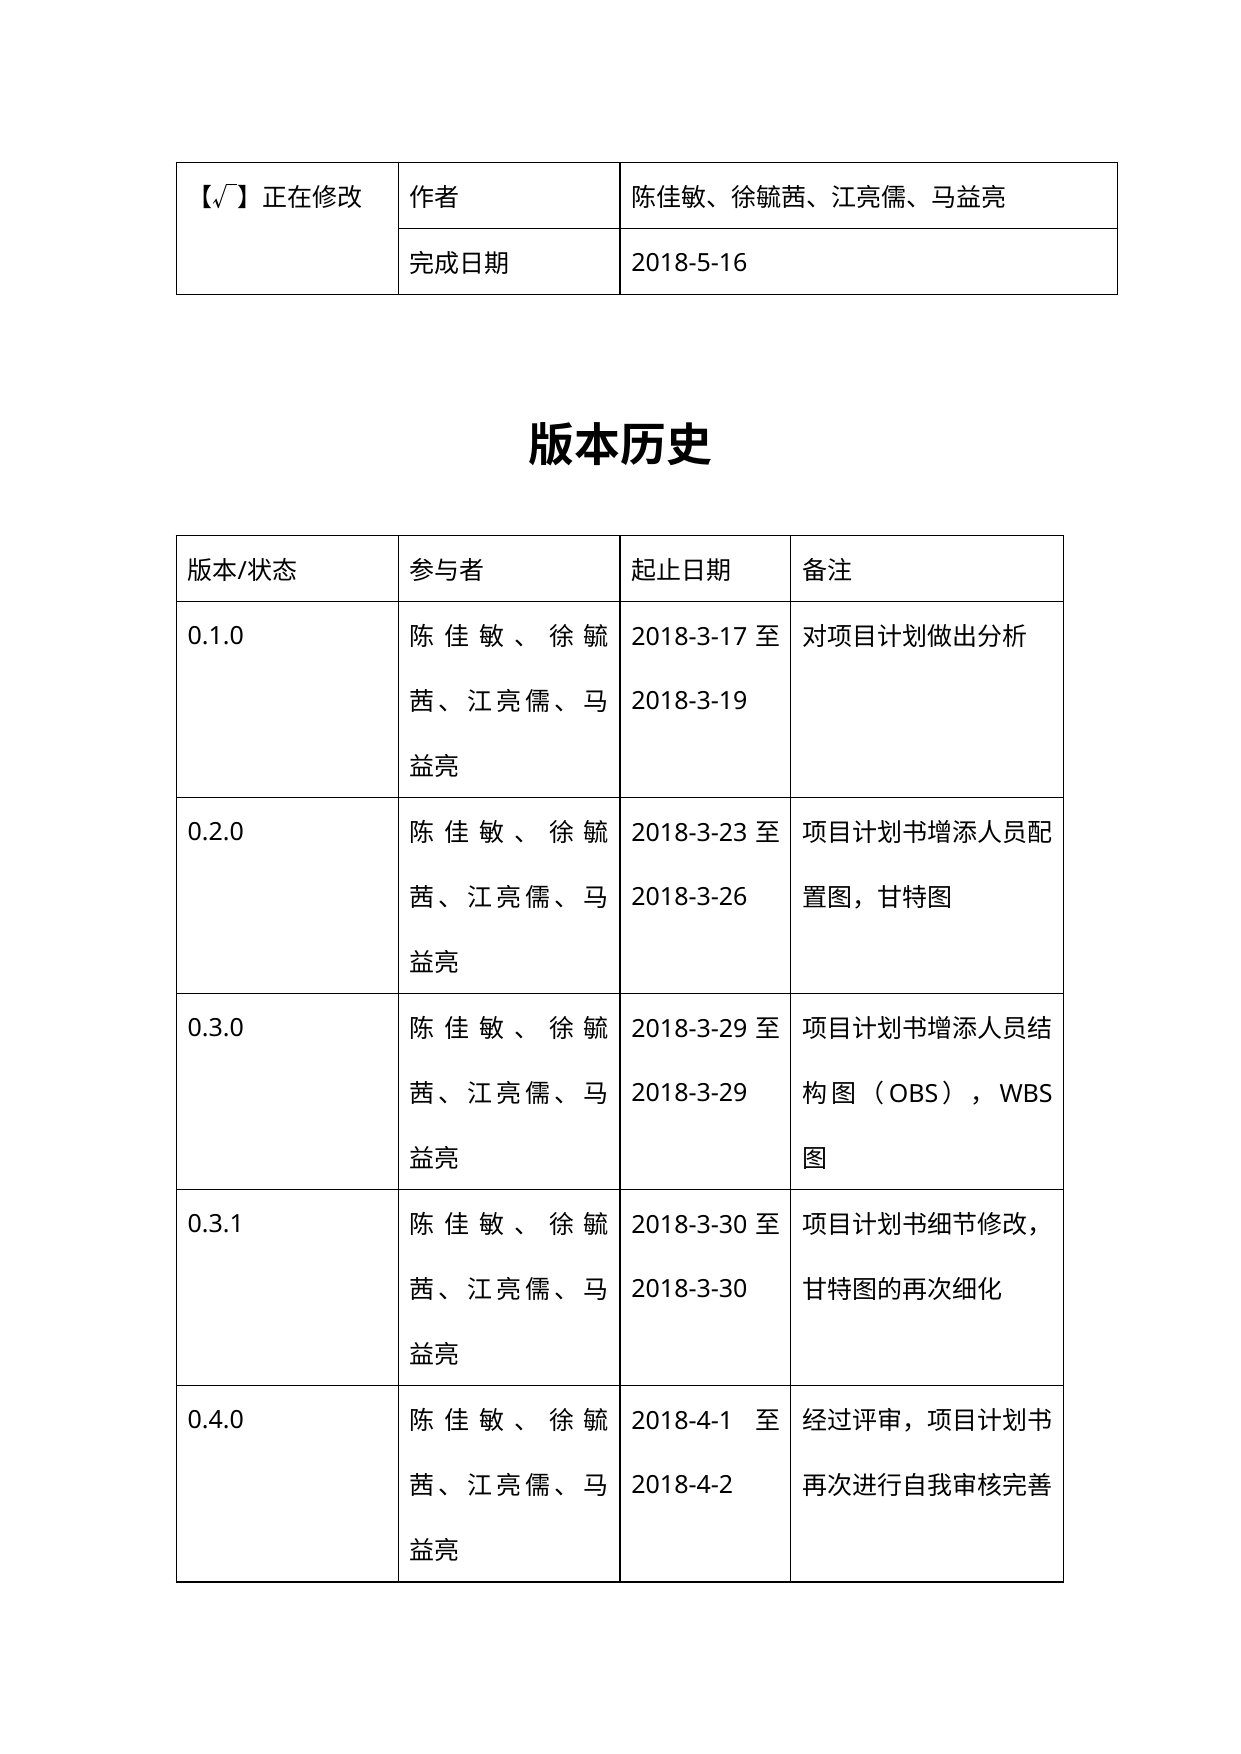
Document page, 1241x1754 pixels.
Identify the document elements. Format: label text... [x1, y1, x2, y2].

table_header 备注 [791, 536, 1063, 601]
table_cell 陈佳敏、徐毓茜、江亮儒、马益亮 [399, 1190, 619, 1385]
text 版本历史 [187, 393, 1053, 490]
table_cell 项目计划书细节修改，甘特图的再次细化 [791, 1190, 1063, 1385]
table_cell 作者 [399, 163, 619, 228]
table_cell 0.2.0 [177, 798, 398, 993]
table_cell 2018-3-30至2018-3-30 [621, 1190, 790, 1385]
table_cell 2018-3-23至2018-3-26 [621, 798, 790, 993]
table_cell 2018-3-29至2018-3-29 [621, 994, 790, 1189]
table_cell 对项目计划做出分析 [791, 602, 1063, 797]
table_cell 陈佳敏、徐毓茜、江亮儒、马益亮 [399, 602, 619, 797]
table_cell 0.1.0 [177, 602, 398, 797]
table_cell 项目计划书增添人员结构图（OBS），WBS图 [791, 994, 1063, 1189]
table_cell 陈佳敏、徐毓茜、江亮儒、马益亮 [399, 994, 619, 1189]
table_cell 陈佳敏、徐毓茜、江亮儒、马益亮 [399, 1386, 619, 1581]
table_cell 陈佳敏、徐毓茜、江亮儒、马益亮 [399, 798, 619, 993]
table_header 版本/状态 [177, 536, 398, 601]
table_cell 0.3.1 [177, 1190, 398, 1385]
table_cell 0.3.0 [177, 994, 398, 1189]
table_cell 0.4.0 [177, 1386, 398, 1581]
table_cell 项目计划书增添人员配置图，甘特图 [791, 798, 1063, 993]
table_cell 2018-4-1至2018-4-2 [621, 1386, 790, 1581]
table_header 参与者 [399, 536, 619, 601]
table_header 起止日期 [621, 536, 790, 601]
table_cell 陈佳敏、徐毓茜、江亮儒、马益亮 [621, 163, 1117, 228]
table_cell 完成日期 [399, 229, 619, 294]
table_cell 2018-5-16 [621, 229, 1117, 294]
table_cell 2018-3-17至2018-3-19 [621, 602, 790, 797]
table_cell 经过评审，项目计划书再次进行自我审核完善 [791, 1386, 1063, 1581]
